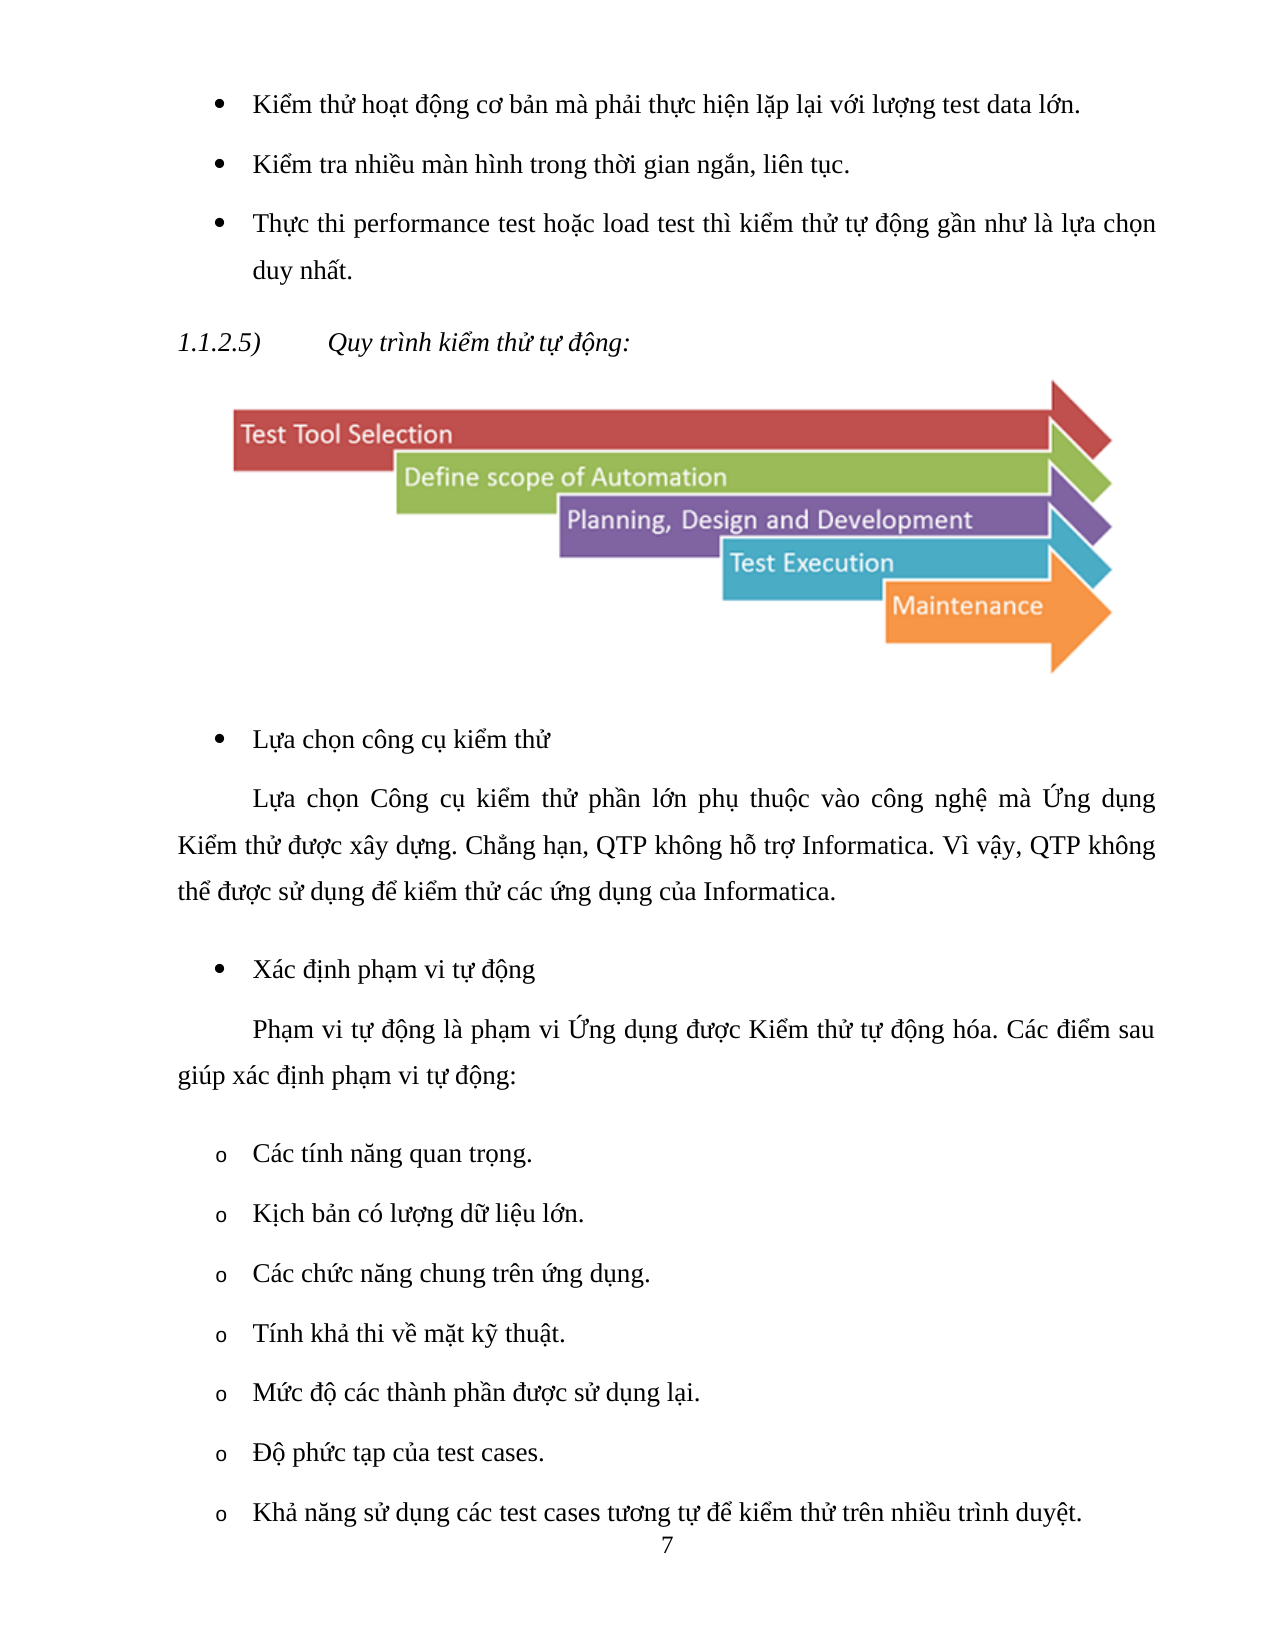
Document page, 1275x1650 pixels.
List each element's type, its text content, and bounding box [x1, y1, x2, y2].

list Kịch bản có lượng dữ liệu lớn. [215, 1197, 1157, 1229]
list Lựa chọn công cụ kiểm thử [215, 723, 1157, 754]
picture [177, 372, 1153, 678]
list Kiểm thử hoạt động cơ bản mà phải thực hiện lặp lại với lượng test data lớn. [215, 89, 1157, 120]
list Tính khả thi về mặt kỹ thuật. [215, 1317, 1157, 1348]
list Xác định phạm vi tự động [215, 953, 1157, 985]
list Khả năng sử dụng các test cases tương tự để kiểm thử trên nhiều trình duyệt. [215, 1496, 1157, 1528]
list Thực thi performance test hoặc load test thì kiểm thử tự động gần như là lựa chọn duy nhất. [215, 207, 1157, 285]
subtitle 1.1.2.5) Quy trình kiểm thử tự động: [177, 326, 1157, 357]
list Các tính năng quan trọng. [215, 1137, 1157, 1169]
list Các chức năng chung trên ứng dụng. [215, 1257, 1157, 1288]
text Lựa chọn Công cụ kiểm thử phần lớn phụ thuộc vào công nghệ mà Ứng dụng Kiểm thử được xây dựng. Chẳng hạn, QTP không hỗ trợ Informatica. Vì vậy, QTP không thể được sử dụng để kiểm thử các ứng dụng của Informatica. [177, 782, 1157, 907]
list Mức độ các thành phần được sử dụng lại. [215, 1377, 1157, 1408]
list Kiểm tra nhiều màn hình trong thời gian ngắn, liên tục. [215, 148, 1157, 179]
list Độ phức tạp của test cases. [215, 1436, 1157, 1468]
text Phạm vi tự động là phạm vi Ứng dụng được Kiểm thử tự động hóa. Các điểm sau giúp xác định phạm vi tự động: [177, 1013, 1157, 1091]
